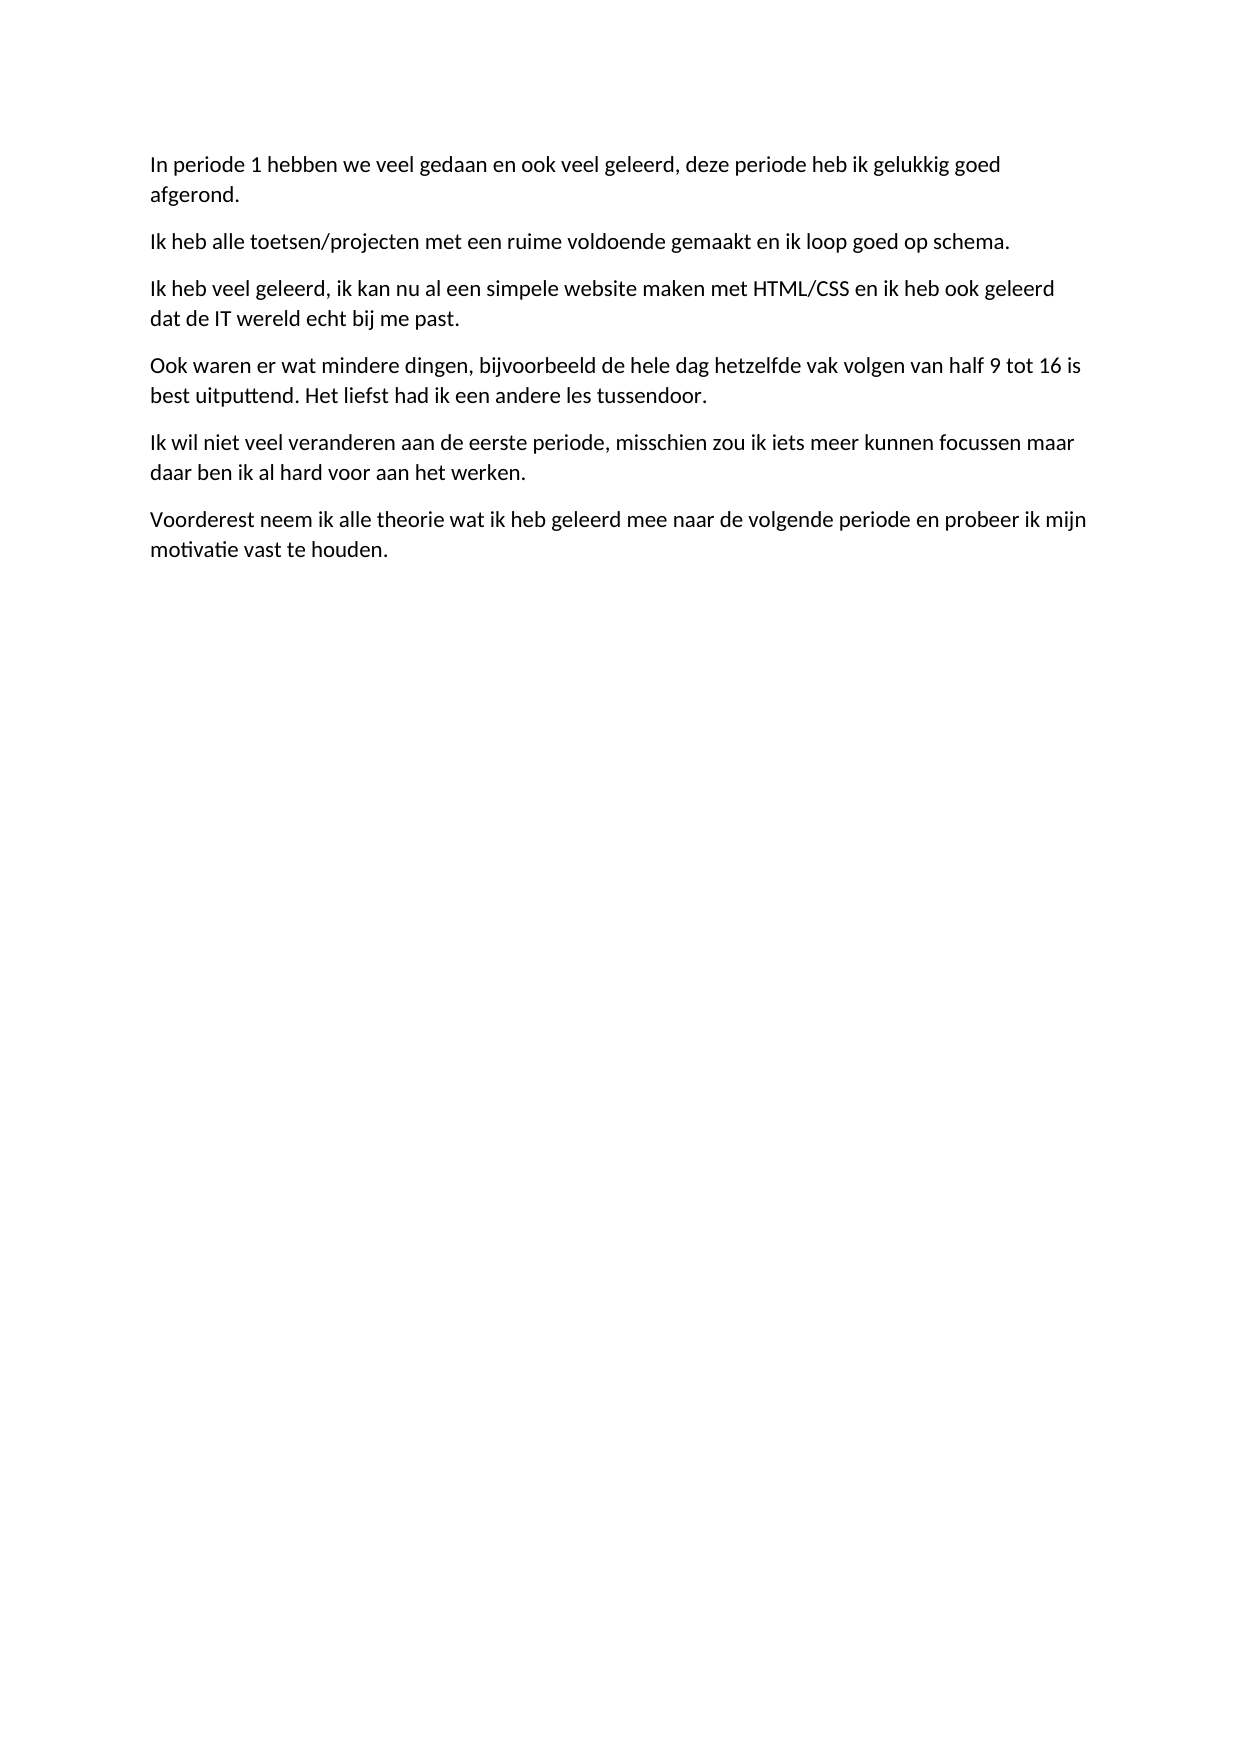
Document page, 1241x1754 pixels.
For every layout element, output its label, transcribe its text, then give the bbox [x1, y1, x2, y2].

text Voorderest neem ik alle theorie wat ik heb geleerd mee naar de volgende periode en probeer ik mijn motivatie vast te houden. [150, 505, 1090, 563]
text Ik heb alle toetsen/projecten met een ruime voldoende gemaakt en ik loop goed op schema. [150, 227, 1090, 255]
text Ook waren er wat mindere dingen, bijvoorbeeld de hele dag hetzelfde vak volgen van half 9 tot 16 is best uitputtend. Het liefst had ik een andere les tussendoor. [150, 351, 1090, 409]
text In periode 1 hebben we veel gedaan en ook veel geleerd, deze periode heb ik gelukkig goed afgerond. [150, 150, 1090, 208]
text Ik heb veel geleerd, ik kan nu al een simpele website maken met HTML/CSS en ik heb ook geleerd dat de IT wereld echt bij me past. [150, 274, 1090, 332]
text Ik wil niet veel veranderen aan de eerste periode, misschien zou ik iets meer kunnen focussen maar daar ben ik al hard voor aan het werken. [150, 428, 1090, 486]
